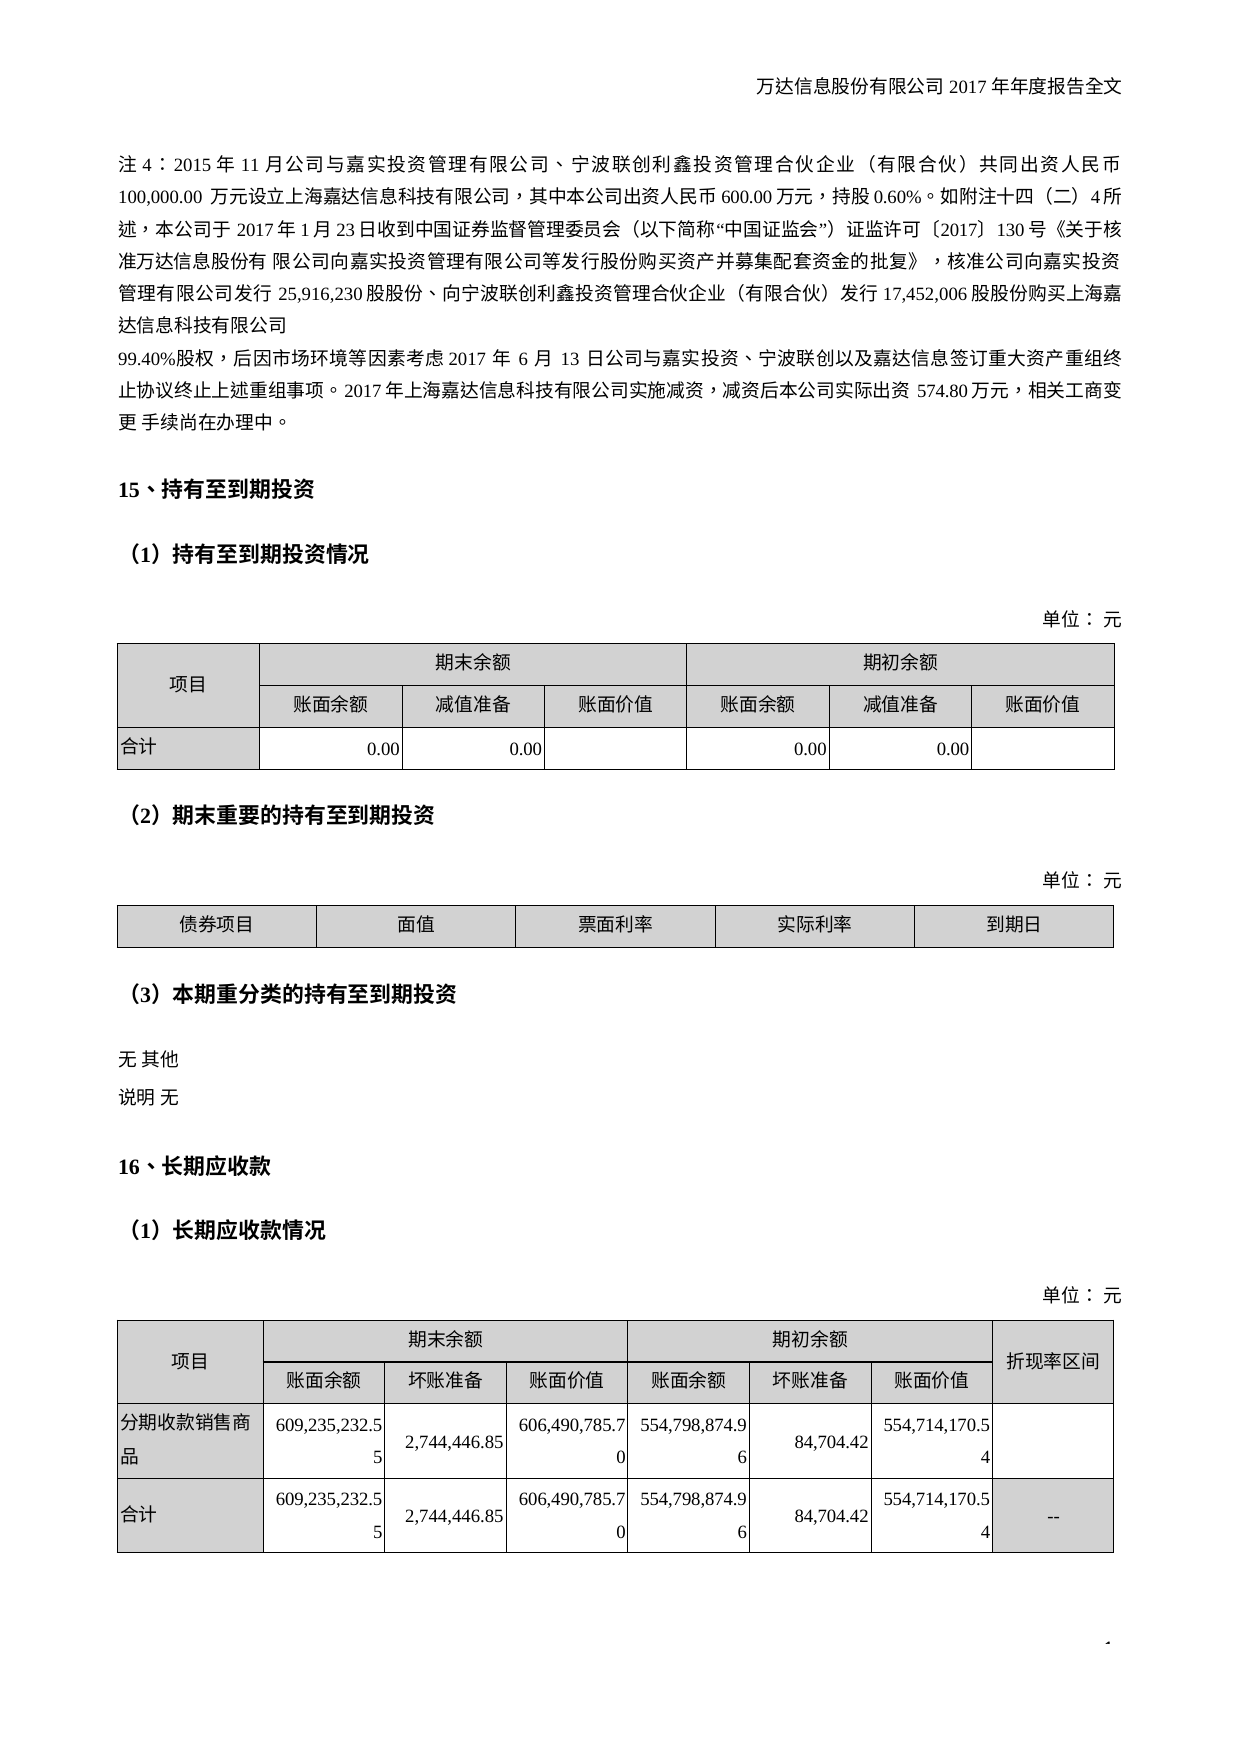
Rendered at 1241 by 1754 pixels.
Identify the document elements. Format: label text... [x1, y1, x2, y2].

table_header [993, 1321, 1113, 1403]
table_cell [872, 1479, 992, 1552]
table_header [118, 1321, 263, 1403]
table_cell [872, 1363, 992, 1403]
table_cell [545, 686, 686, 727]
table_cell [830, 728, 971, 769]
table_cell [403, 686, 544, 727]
subtitle （3）本期重分类的持有至到期投资 [118, 978, 1134, 1008]
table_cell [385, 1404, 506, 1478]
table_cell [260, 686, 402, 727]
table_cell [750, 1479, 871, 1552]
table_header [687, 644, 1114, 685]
subtitle 16、长期应收款 [118, 1151, 1134, 1180]
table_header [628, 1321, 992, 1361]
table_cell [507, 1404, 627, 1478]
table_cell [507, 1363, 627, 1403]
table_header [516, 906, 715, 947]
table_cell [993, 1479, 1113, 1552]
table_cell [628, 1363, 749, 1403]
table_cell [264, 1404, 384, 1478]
text 单位： 元 [106, 1283, 1122, 1308]
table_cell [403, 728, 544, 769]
text 单位： 元 [106, 868, 1122, 893]
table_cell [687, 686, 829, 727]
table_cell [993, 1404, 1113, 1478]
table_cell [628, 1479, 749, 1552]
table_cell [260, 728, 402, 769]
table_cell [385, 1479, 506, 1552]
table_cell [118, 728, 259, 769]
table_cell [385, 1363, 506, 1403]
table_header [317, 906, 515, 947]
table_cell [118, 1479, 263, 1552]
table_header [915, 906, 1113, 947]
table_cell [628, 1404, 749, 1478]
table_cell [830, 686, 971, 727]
text 单位： 元 [106, 606, 1122, 631]
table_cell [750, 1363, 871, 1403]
text 99.40%股权，后因市场环境等因素考虑2017 年 6 月 13 日公司与嘉实投资、宁波联创以及嘉达信息签订重大资产重组终 止协议终止上述重组事项。2017年上海嘉达信息科技有限公司实施减资，减资后本公司实际出资574.80万元，相关工商变更 手续尚在办理中。 [118, 345, 1122, 434]
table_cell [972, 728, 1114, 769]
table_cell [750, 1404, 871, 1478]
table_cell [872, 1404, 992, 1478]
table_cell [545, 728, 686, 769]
subtitle （2）期末重要的持有至到期投资 [118, 801, 1134, 830]
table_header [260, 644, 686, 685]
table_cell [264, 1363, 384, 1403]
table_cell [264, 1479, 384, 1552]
subtitle 15、持有至到期投资 [118, 474, 1134, 504]
text 无 其他说明 无 [118, 1046, 195, 1110]
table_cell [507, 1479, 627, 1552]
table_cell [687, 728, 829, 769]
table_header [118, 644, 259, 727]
text 注4：2015年11月公司与嘉实投资管理有限公司、宁波联创利鑫投资管理合伙企业（有限合伙）共同出资人民币100,000.00 万元设立上海嘉达信息科技有限公司，其中本公司出资人民币600.00万元，持股0.60%。如附注十四（二）4所述，本公司于 2017年1月23日收到中国证券监督管理委员会（以下简称“中国证监会”）证监许可〔2017〕130号《关于核准万达信息股份有 限公司向嘉实投资管理有限公司等发行股份购买资产并募集配套资金的批复》，核准公司向嘉实投资管理有限公司发行 25,916,230股股份、向宁波联创利鑫投资管理合伙企业（有限合伙）发行17,452,006股股份购买上海嘉达信息科技有限公司 [118, 152, 1123, 338]
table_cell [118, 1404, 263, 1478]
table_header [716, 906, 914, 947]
subtitle （1）持有至到期投资情况 [118, 539, 1134, 569]
subtitle （1）长期应收款情况 [118, 1216, 1134, 1245]
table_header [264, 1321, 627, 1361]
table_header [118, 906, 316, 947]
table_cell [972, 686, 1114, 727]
